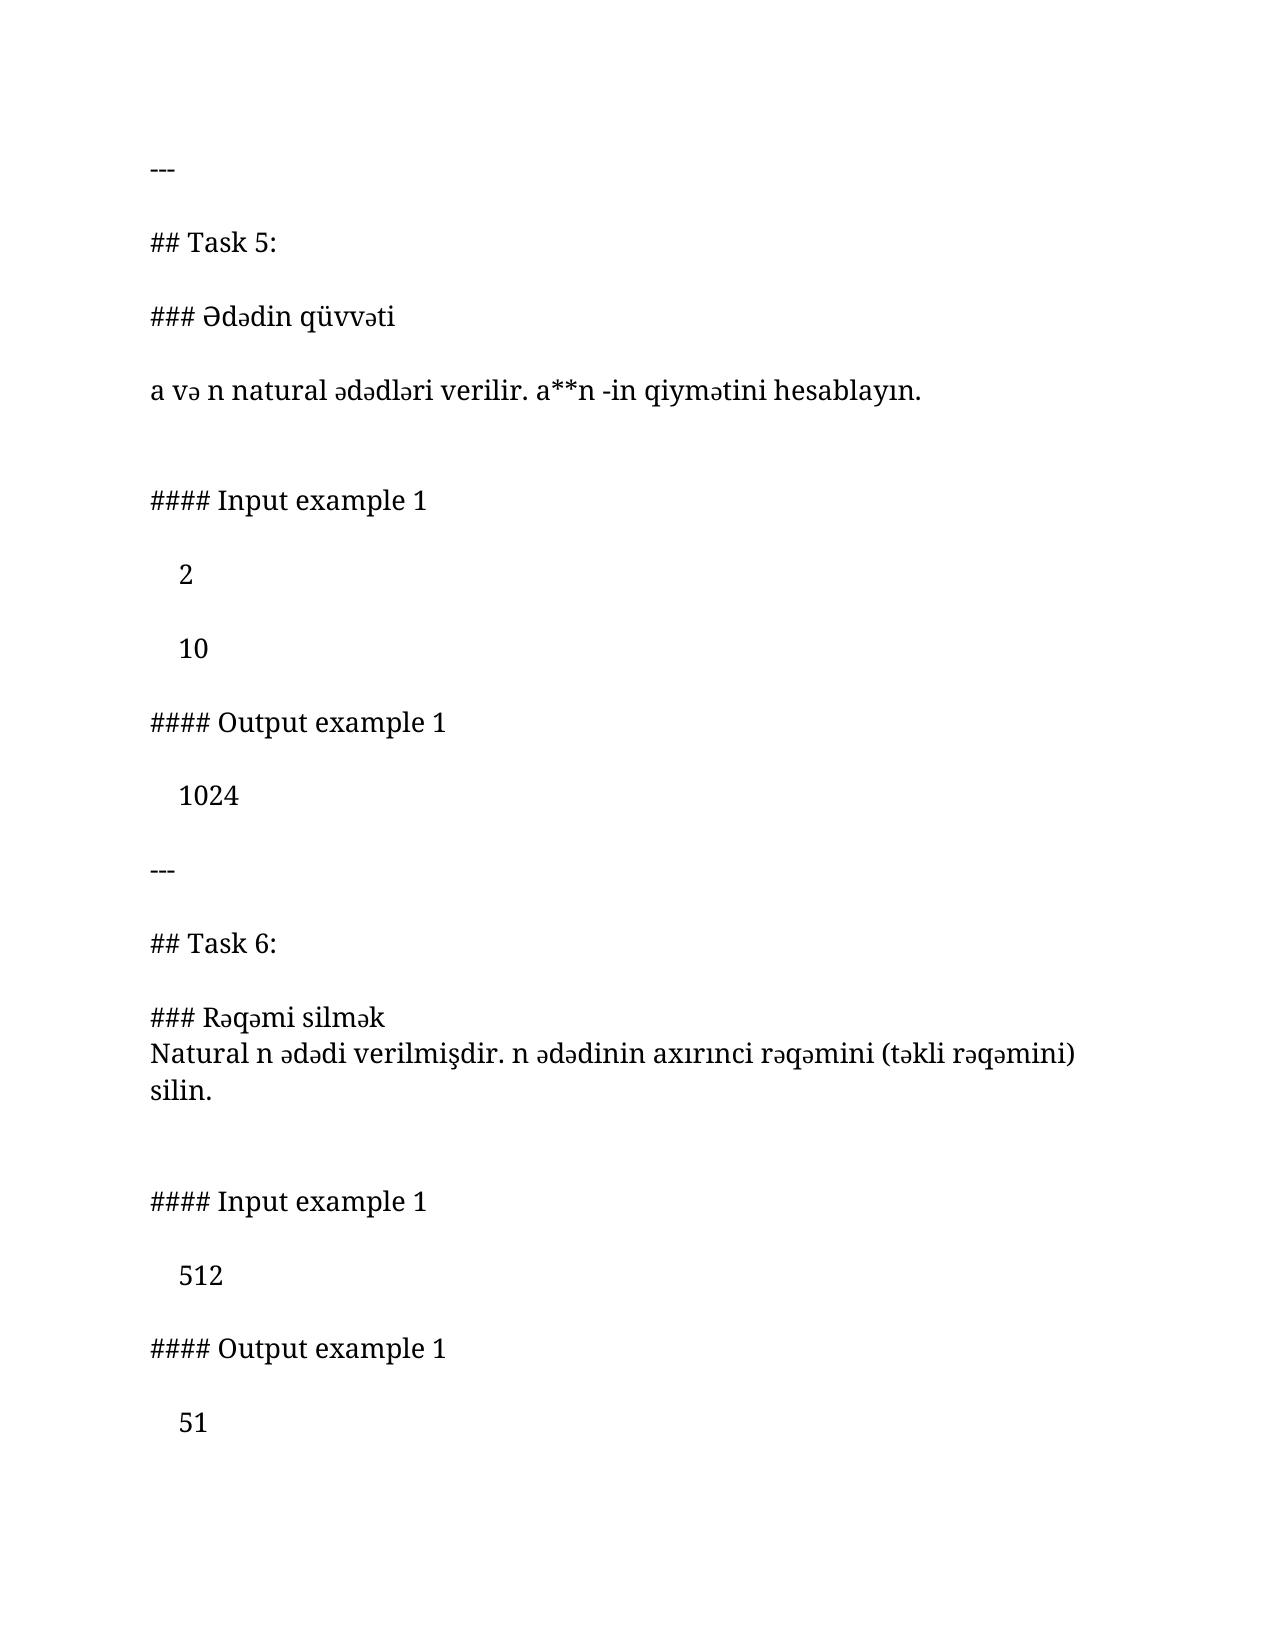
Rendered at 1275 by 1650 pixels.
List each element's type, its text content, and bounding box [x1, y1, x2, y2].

text a və n natural ədədləri verilir. a**n -in qiymətini hesablayın. [150, 371, 1125, 408]
text ### Ədədin qüvvəti [150, 297, 1125, 334]
text ## Task 6: [150, 924, 1125, 961]
text 10 [150, 629, 1125, 666]
text Natural n ədədi verilmişdir. n ədədinin axırınci rəqəmini (təkli rəqəmini) silin. [150, 1035, 1125, 1109]
text 51 [150, 1404, 1125, 1441]
text 1024 [150, 777, 1125, 814]
text #### Input example 1 [150, 1182, 1125, 1219]
text 512 [150, 1256, 1125, 1293]
text ### Rəqəmi silmək [150, 998, 1125, 1035]
text 2 [150, 556, 1125, 592]
text --- [150, 150, 1125, 187]
text --- [150, 851, 1125, 887]
text #### Output example 1 [150, 1330, 1125, 1367]
text #### Input example 1 [150, 482, 1125, 519]
text ## Task 5: [150, 224, 1125, 261]
text #### Output example 1 [150, 703, 1125, 740]
